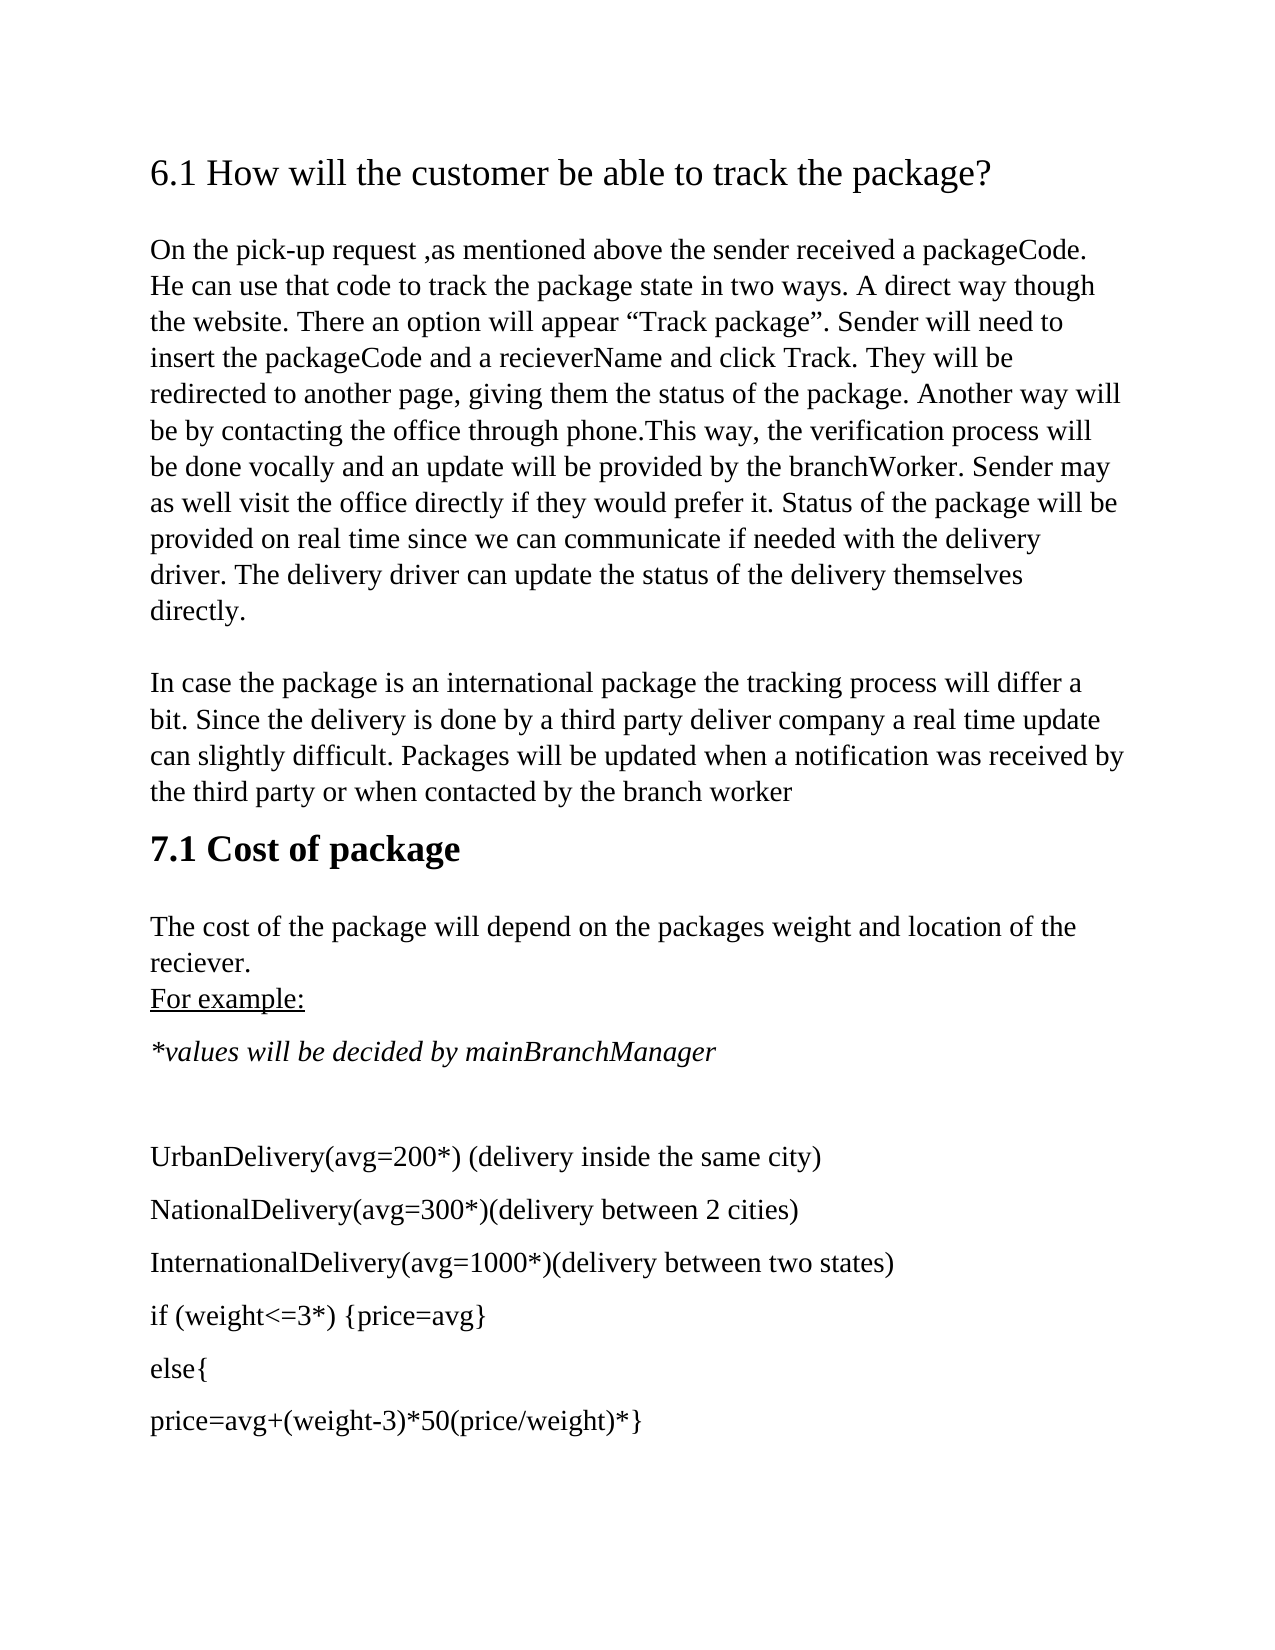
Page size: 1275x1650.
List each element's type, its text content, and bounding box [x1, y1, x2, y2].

text InternationalDelivery(avg=1000*)(delivery between two states) [150, 1245, 1125, 1279]
text else{ [150, 1351, 1125, 1384]
text NationalDelivery(avg=300*)(delivery between 2 cities) [150, 1192, 1125, 1226]
text 6.1 How will the customer be able to track the package? On the pick-up request ,as mentioned above the sender received a packageCode. He can use that code to track the package state in two ways. A direct way though the website. There an option will appear “Track package”. Sender will need to insert the packageCode and a recieverName and click Track. They will be redirected to another page, giving them the status of the package. Another way will be by contacting the office through phone.This way, the verification process will be done vocally and an update will be provided by the branchWorker. Sender may as well visit the office directly if they would prefer it. Status of the package will be provided on real time since we can communicate if needed with the delivery driver. The delivery driver can update the status of the delivery themselves directly. In case the package is an international package the tracking process will differ a bit. Since the delivery is done by a third party deliver company a real time update can slightly difficult. Packages will be updated when a notification was received by the third party or when contacted by the branch worker [150, 150, 1125, 808]
text *values will be decided by mainBranchManager [150, 1034, 1125, 1067]
text if (weight<=3*) {price=avg} [150, 1298, 1125, 1331]
text UrbanDelivery(avg=200*) (delivery inside the same city) [150, 1139, 1125, 1173]
text 7.1 Cost of package The cost of the package will depend on the packages weight and location of the reciever. For example: [150, 827, 1125, 1014]
text price=avg+(weight-3)*50(price/weight)*} [150, 1403, 1125, 1437]
